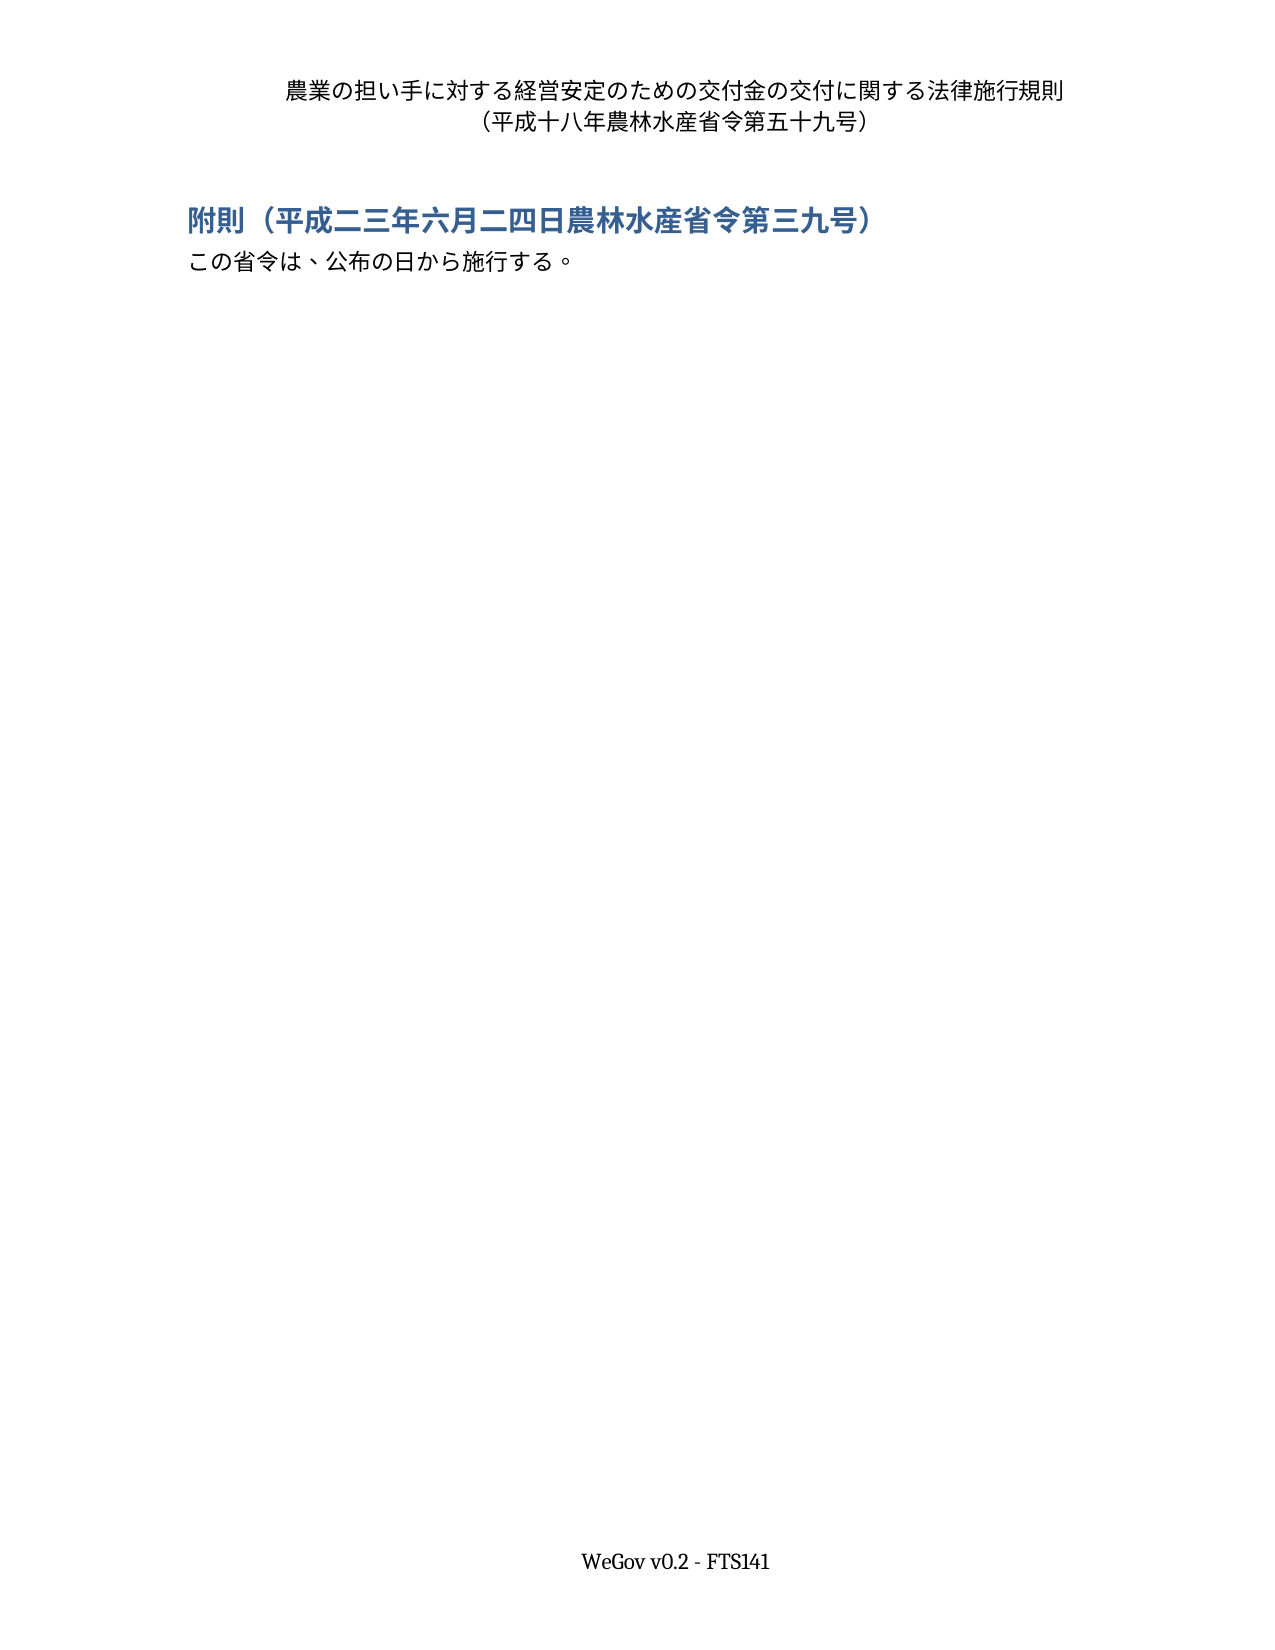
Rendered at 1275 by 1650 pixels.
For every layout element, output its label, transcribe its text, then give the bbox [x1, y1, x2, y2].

text この省令は、公布の日から施行する。 [187, 246, 1087, 277]
subtitle 附則（平成二三年六月二四日農林水産省令第三九号） [187, 200, 1087, 240]
